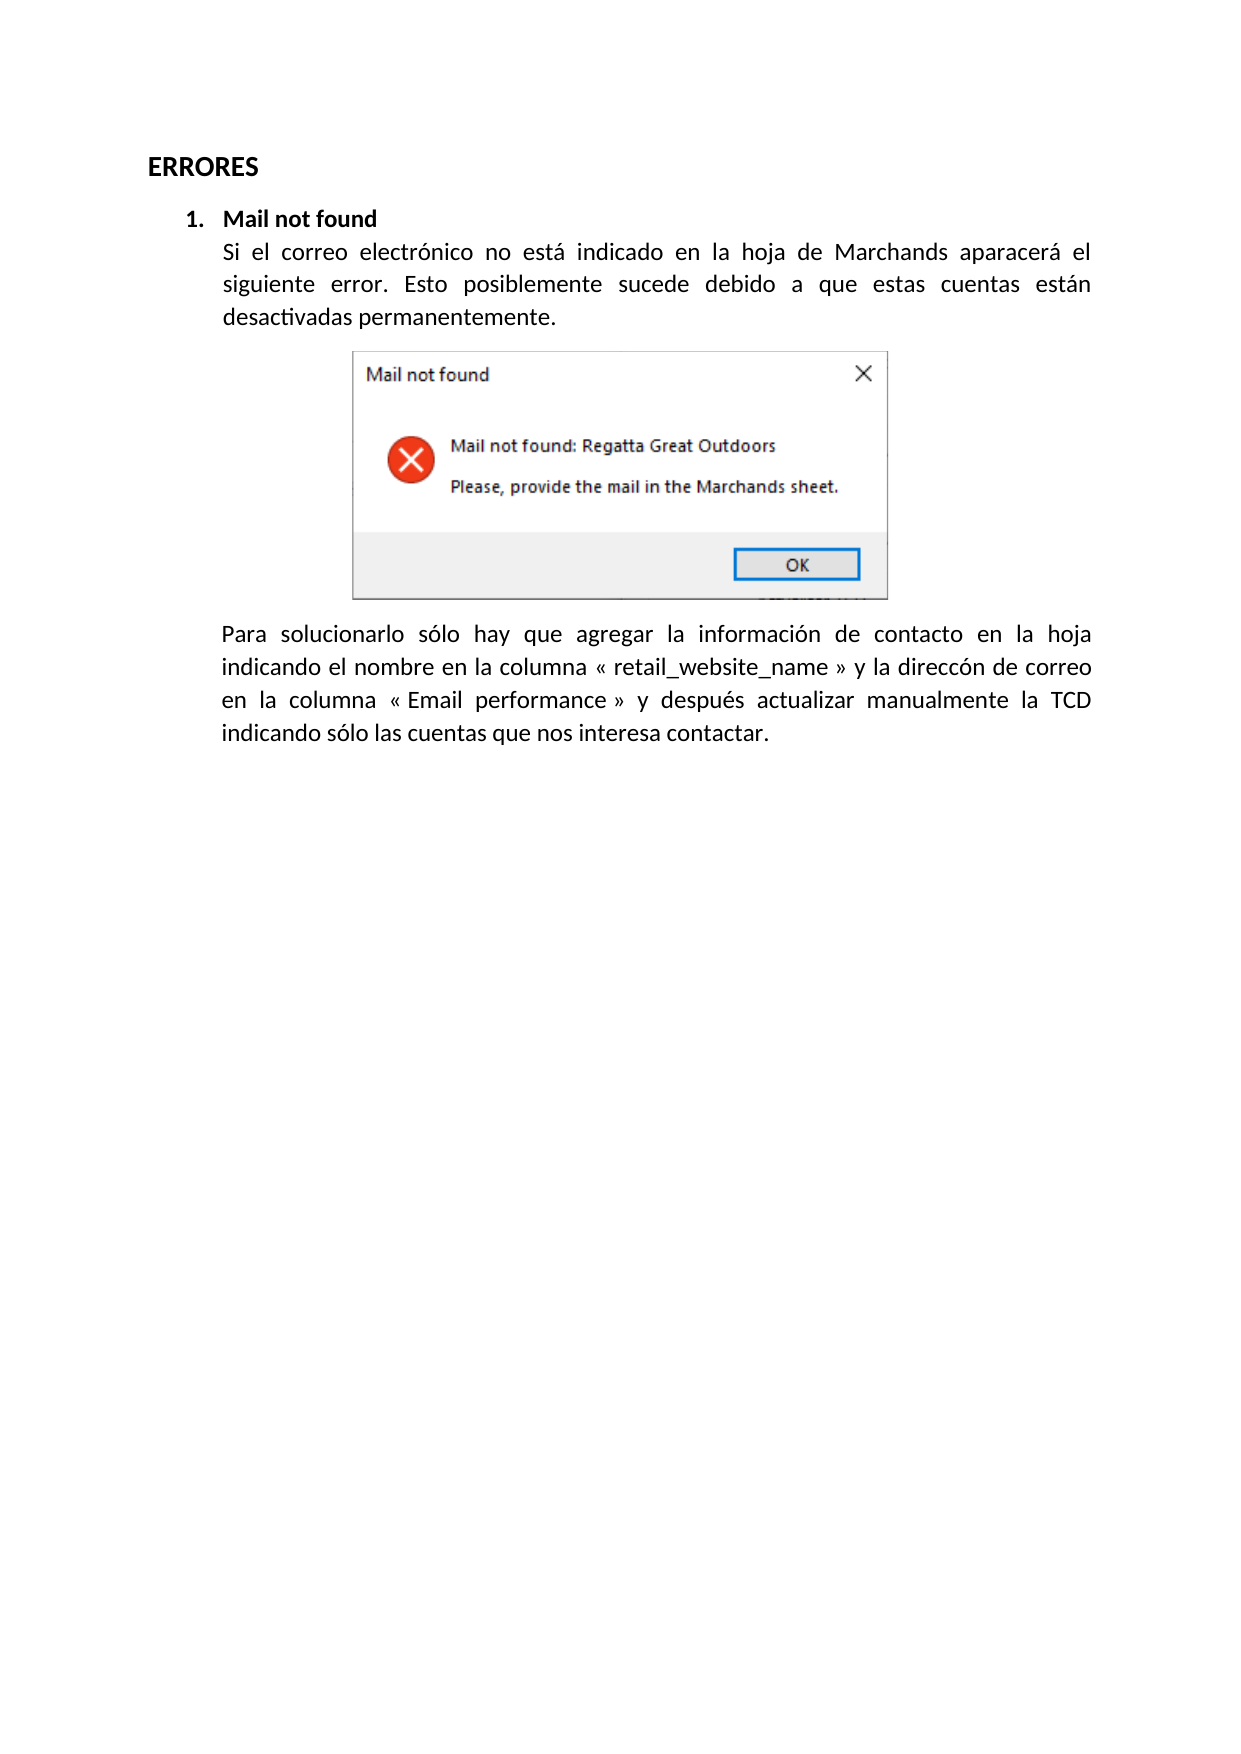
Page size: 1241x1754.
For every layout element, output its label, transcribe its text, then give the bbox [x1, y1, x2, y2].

text Para solucionarlo sólo hay que agregar la información de contacto en la hoja indicando el nombre en la columna « retail_website_name » y la direccón de correo en la columna « Email performance » y después actualizar manualmente la TCD indicando sólo las cuentas que nos interesa contactar. [221, 618, 1093, 748]
list Mail not found [185, 203, 1093, 233]
list Si el correo electrónico no está indicado en la hoja de Marchands aparacerá el siguiente error. Esto posiblemente sucede debido a que estas cuentas están desactivadas permanentemente. [223, 236, 1093, 332]
picture [352, 351, 889, 600]
text ERRORES [148, 148, 1093, 183]
